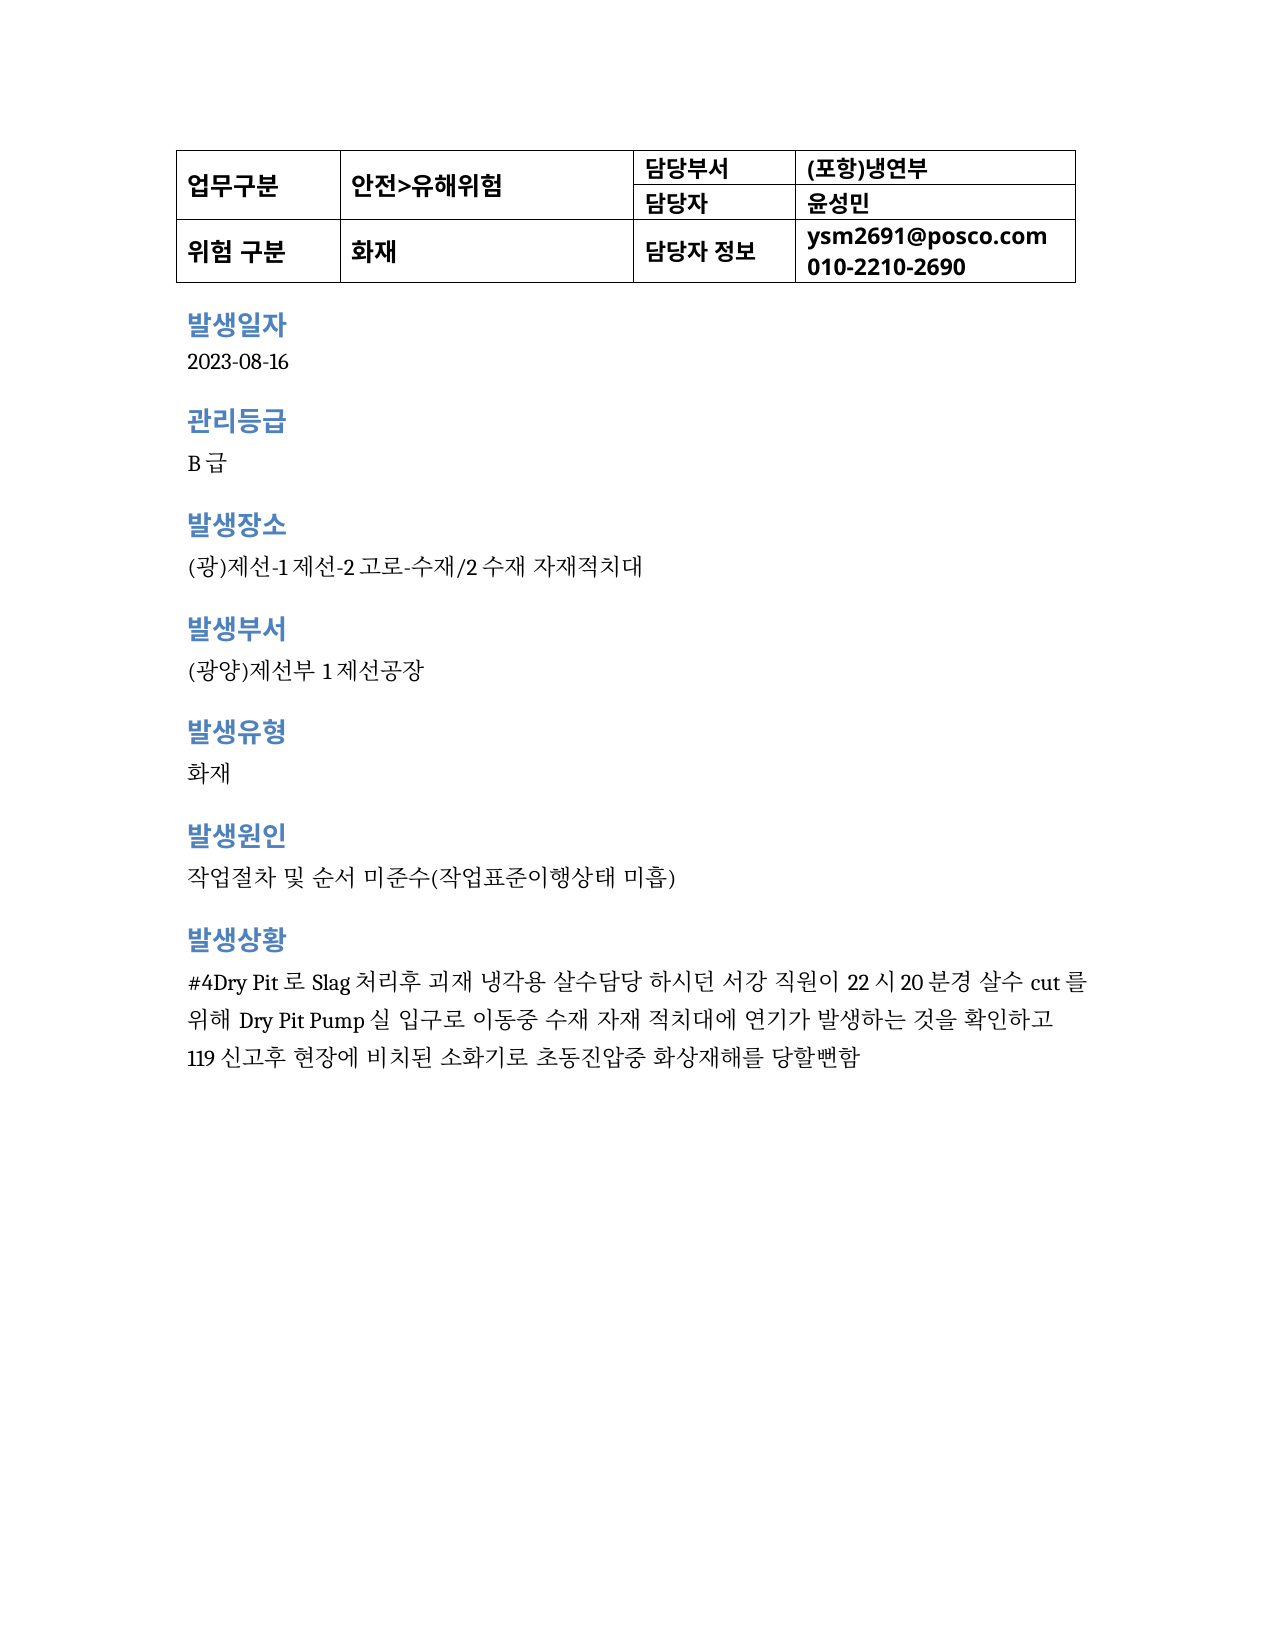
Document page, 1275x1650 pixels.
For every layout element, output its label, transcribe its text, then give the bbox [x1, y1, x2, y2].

text 작업절차 및 순서 미준수(작업표준이행상태 미흡) [187, 860, 1087, 893]
table_header (포항)냉연부 [796, 151, 1075, 184]
table_header 업무구분 [177, 151, 340, 219]
text 2023-08-16 [187, 349, 1087, 376]
subtitle 발생부서 [187, 608, 1087, 647]
table_cell 윤성민 [796, 185, 1075, 219]
subtitle 관리등급 [187, 400, 1087, 439]
subtitle 발생장소 [187, 504, 1087, 543]
table_cell 담당자 정보 [634, 220, 795, 282]
text #4Dry Pit로 Slag 처리후 괴재 냉각용 살수담당 하시던 서강 직원이 22시20분경 살수 cut를 위해 Dry Pit Pump실 입구로 이동중 수재 자재 적치대에 연기가 발생하는 것을 확인하고 119신고후 현장에 비치된 소화기로 초동진압중 화상재해를 당할뻔함 [187, 964, 1087, 1073]
subtitle 발생유형 [187, 711, 1087, 751]
table_cell 화재 [341, 220, 633, 282]
text 화재 [187, 757, 1087, 789]
subtitle 발생상황 [187, 919, 1087, 958]
table_cell ysm2691@posco.com 010-2210-2690 [796, 220, 1075, 282]
table_cell 위험 구분 [177, 220, 340, 282]
text (광양)제선부 1제선공장 [187, 653, 1087, 686]
subtitle 발생일자 [187, 304, 1087, 343]
table_cell 담당자 [634, 185, 795, 219]
text B급 [187, 445, 1087, 478]
table_header 담당부서 [634, 151, 795, 184]
subtitle 발생원인 [187, 815, 1087, 854]
table_header 안전>유해위험 [341, 151, 633, 219]
text (광)제선-1제선-2고로-수재/2수재 자재적치대 [187, 549, 1087, 582]
